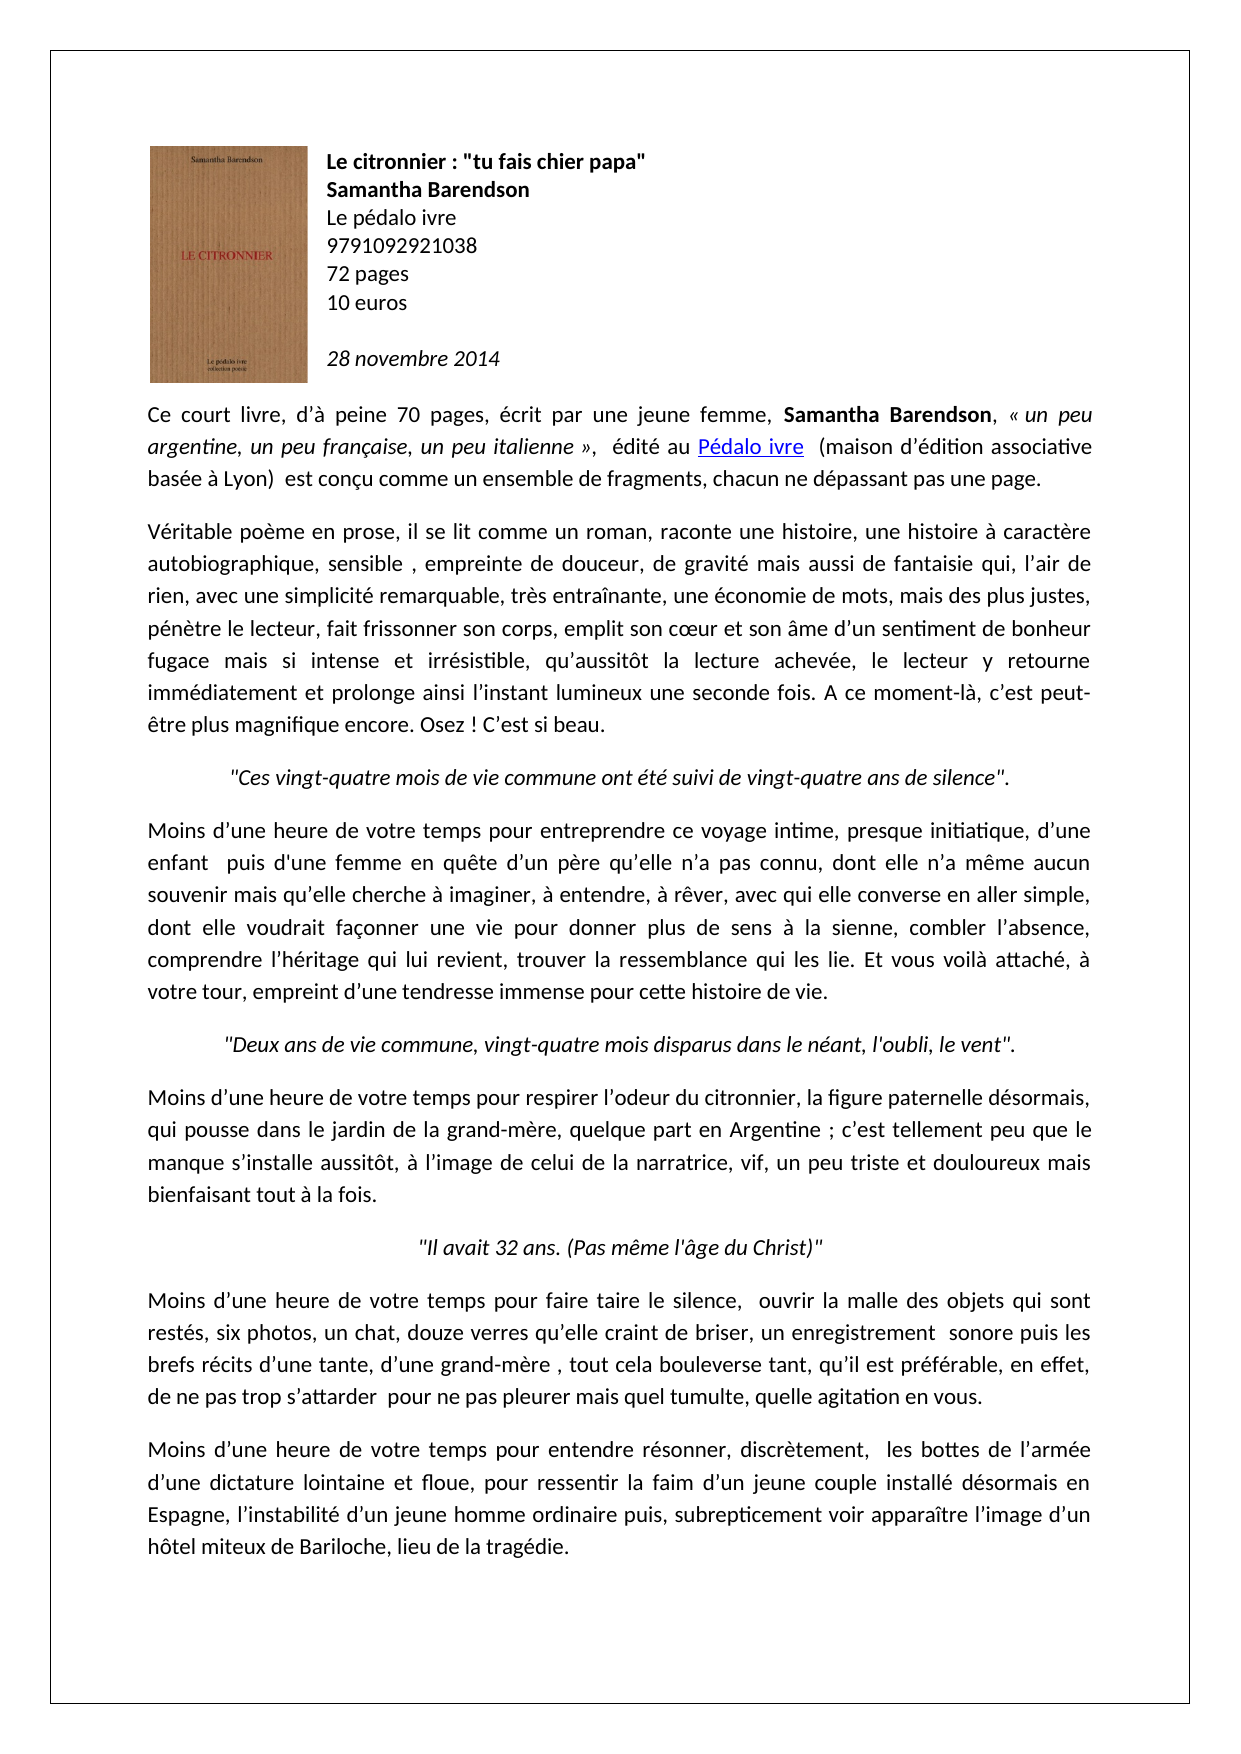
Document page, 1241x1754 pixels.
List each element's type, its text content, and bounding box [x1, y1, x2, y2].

text Moins d’une heure de votre temps pour faire taire le silence, ouvrir la malle des objets qui sont restés, six photos, un chat, douze verres qu’elle craint de briser, un enregistrement sonore puis les brefs récits d’une tante, d’une grand-mère , tout cela bouleverse tant, qu’il est préférable, en effet, de ne pas trop s’attarder pour ne pas pleurer mais quel tumulte, quelle agitation en vous. [147, 1286, 1093, 1410]
text Le citronnier : "tu fais chier papa" [308, 147, 1093, 176]
picture [150, 146, 308, 381]
text Ce court livre, d’à peine 70 pages, écrit par une jeune femme, Samantha Barendson, « un peu argentine, un peu française, un peu italienne », édité au Pédalo ivre (maison d’édition associative basée à Lyon) est conçu comme un ensemble de fragments, chacun ne dépassant pas une page. [147, 400, 1093, 492]
text Samantha Barendson [308, 176, 1093, 203]
text 9791092921038 [308, 232, 1093, 259]
text "Deux ans de vie commune, vingt-quatre mois disparus dans le néant, l'oubli, le vent". [147, 1030, 1093, 1058]
text 72 pages [308, 259, 1093, 288]
text 10 euros [308, 288, 1093, 316]
text Véritable poème en prose, il se lit comme un roman, raconte une histoire, une histoire à caractère autobiographique, sensible , empreinte de douceur, de gravité mais aussi de fantaisie qui, l’air de rien, avec une simplicité remarquable, très entraînante, une économie de mots, mais des plus justes, pénètre le lecteur, fait frissonner son corps, emplit son cœur et son âme d’un sentiment de bonheur fugace mais si intense et irrésistible, qu’aussitôt la lecture achevée, le lecteur y retourne immédiatement et prolonge ainsi l’instant lumineux une seconde fois. A ce moment-là, c’est peut-être plus magnifique encore. Osez ! C’est si beau. [147, 517, 1093, 738]
text Moins d’une heure de votre temps pour entendre résonner, discrètement, les bottes de l’armée d’une dictature lointaine et floue, pour ressentir la faim d’un jeune couple installé désormais en Espagne, l’instabilité d’un jeune homme ordinaire puis, subrepticement voir apparaître l’image d’un hôtel miteux de Bariloche, lieu de la tragédie. [147, 1435, 1093, 1560]
text Moins d’une heure de votre temps pour respirer l’odeur du citronnier, la figure paternelle désormais, qui pousse dans le jardin de la grand-mère, quelque part en Argentine ; c’est tellement peu que le manque s’installe aussitôt, à l’image de celui de la narratrice, vif, un peu triste et douloureux mais bienfaisant tout à la fois. [147, 1083, 1093, 1208]
text Le pédalo ivre [308, 203, 1093, 232]
text "Il avait 32 ans. (Pas même l'âge du Christ)" [147, 1233, 1093, 1261]
text "Ces vingt-quatre mois de vie commune ont été suivi de vingt-quatre ans de silence". [147, 763, 1093, 791]
text 28 novembre 2014 [308, 344, 1093, 372]
text Moins d’une heure de votre temps pour entreprendre ce voyage intime, presque initiatique, d’une enfant puis d'une femme en quête d’un père qu’elle n’a pas connu, dont elle n’a même aucun souvenir mais qu’elle cherche à imaginer, à entendre, à rêver, avec qui elle converse en aller simple, dont elle voudrait façonner une vie pour donner plus de sens à la sienne, combler l’absence, comprendre l’héritage qui lui revient, trouver la ressemblance qui les lie. Et vous voilà attaché, à votre tour, empreint d’une tendresse immense pour cette histoire de vie. [147, 816, 1093, 1005]
